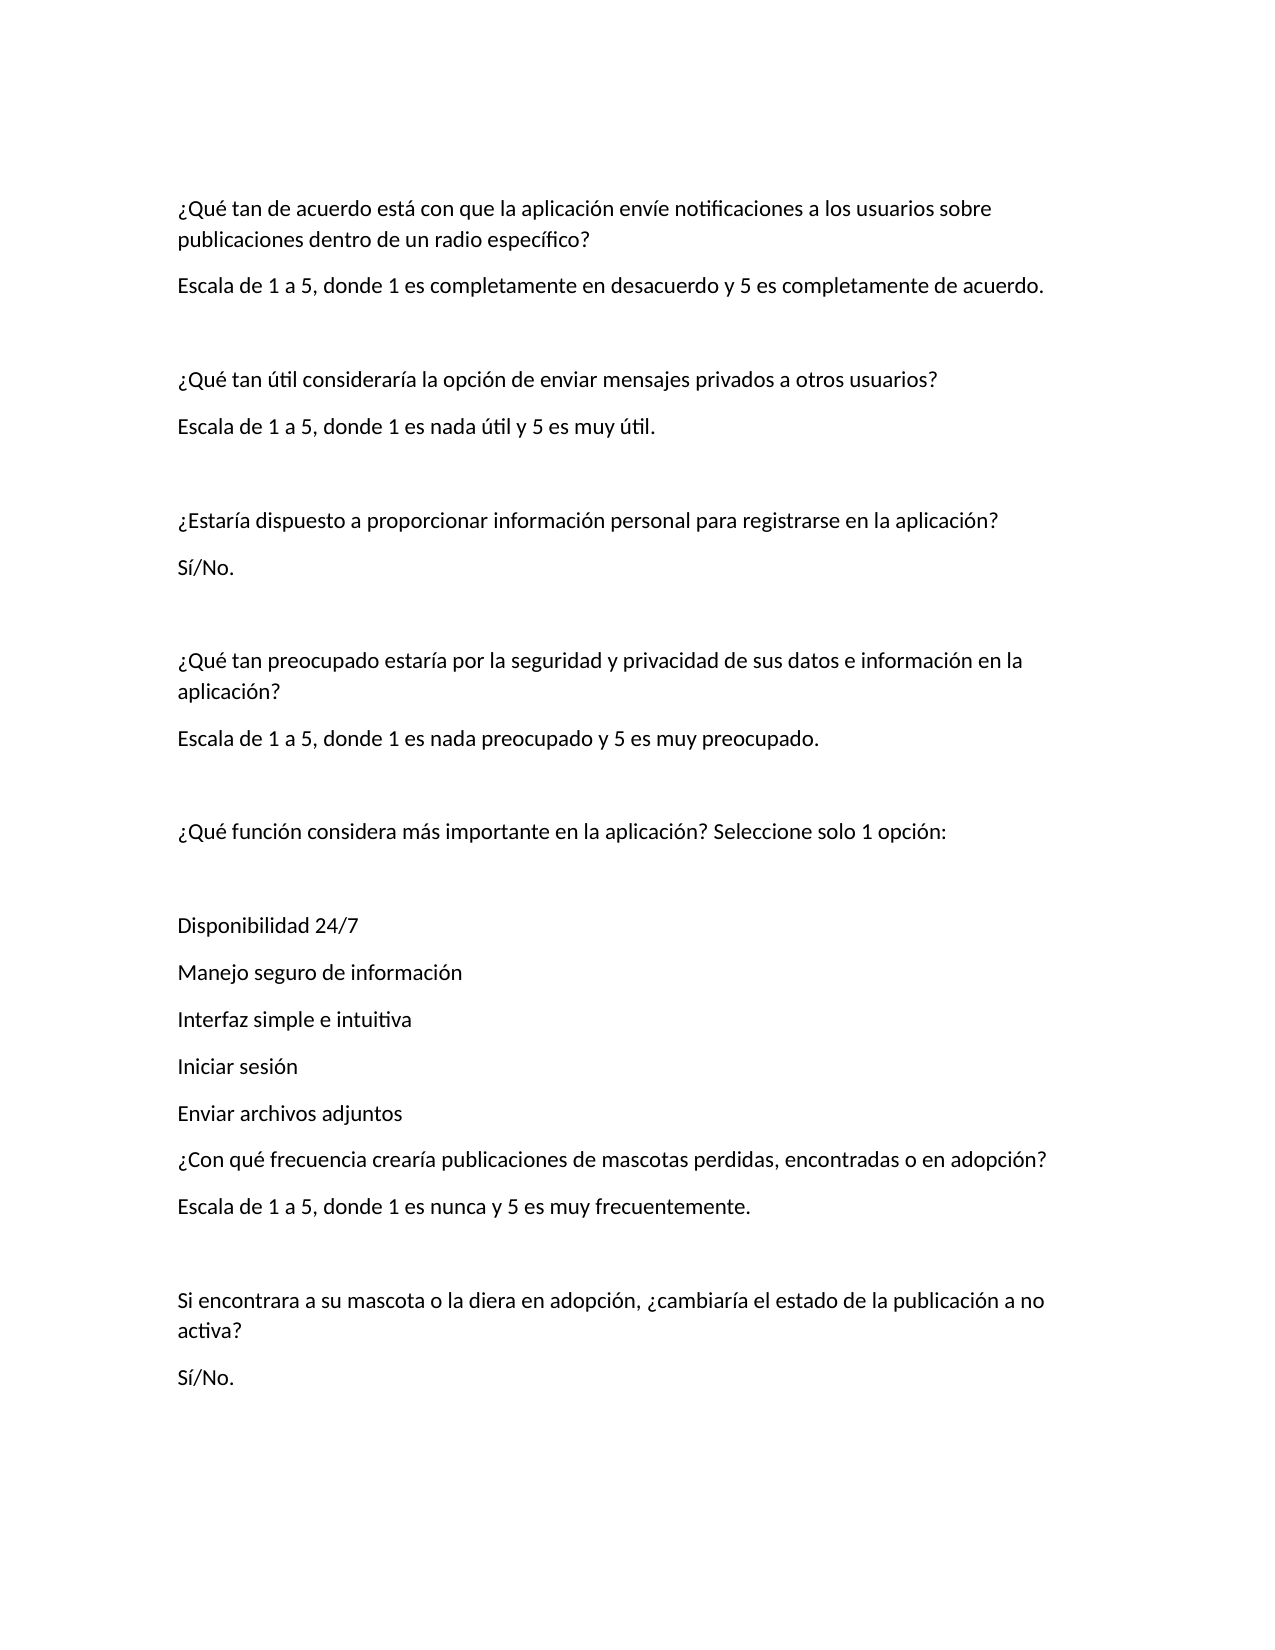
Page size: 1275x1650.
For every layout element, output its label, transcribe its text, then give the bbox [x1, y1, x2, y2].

text ¿Con qué frecuencia crearía publicaciones de mascotas perdidas, encontradas o en adopción? [177, 1146, 1098, 1173]
text Iniciar sesión [177, 1052, 1098, 1080]
text Sí/No. [177, 1363, 1098, 1391]
text ¿Qué función considera más importante en la aplicación? Seleccione solo 1 opción: [177, 817, 1098, 845]
text ¿Qué tan útil consideraría la opción de enviar mensajes privados a otros usuarios? [177, 365, 1098, 393]
text Escala de 1 a 5, donde 1 es nunca y 5 es muy frecuentemente. [177, 1192, 1098, 1220]
text Disponibilidad 24/7 [177, 911, 1098, 939]
text ¿Estaría dispuesto a proporcionar información personal para registrarse en la aplicación? [177, 506, 1098, 534]
text ¿Qué tan preocupado estaría por la seguridad y privacidad de sus datos e información en la aplicación? [177, 647, 1098, 705]
text Sí/No. [177, 553, 1098, 581]
text Escala de 1 a 5, donde 1 es nada útil y 5 es muy útil. [177, 412, 1098, 440]
text Escala de 1 a 5, donde 1 es nada preocupado y 5 es muy preocupado. [177, 724, 1098, 752]
text Escala de 1 a 5, donde 1 es completamente en desacuerdo y 5 es completamente de acuerdo. [177, 272, 1098, 299]
text Enviar archivos adjuntos [177, 1099, 1098, 1127]
text ¿Qué tan de acuerdo está con que la aplicación envíe notificaciones a los usuarios sobre publicaciones dentro de un radio específico? [177, 194, 1098, 253]
text Si encontrara a su mascota o la diera en adopción, ¿cambiaría el estado de la publicación a no activa? [177, 1286, 1098, 1344]
text Manejo seguro de información [177, 958, 1098, 986]
text Interfaz simple e intuitiva [177, 1005, 1098, 1033]
